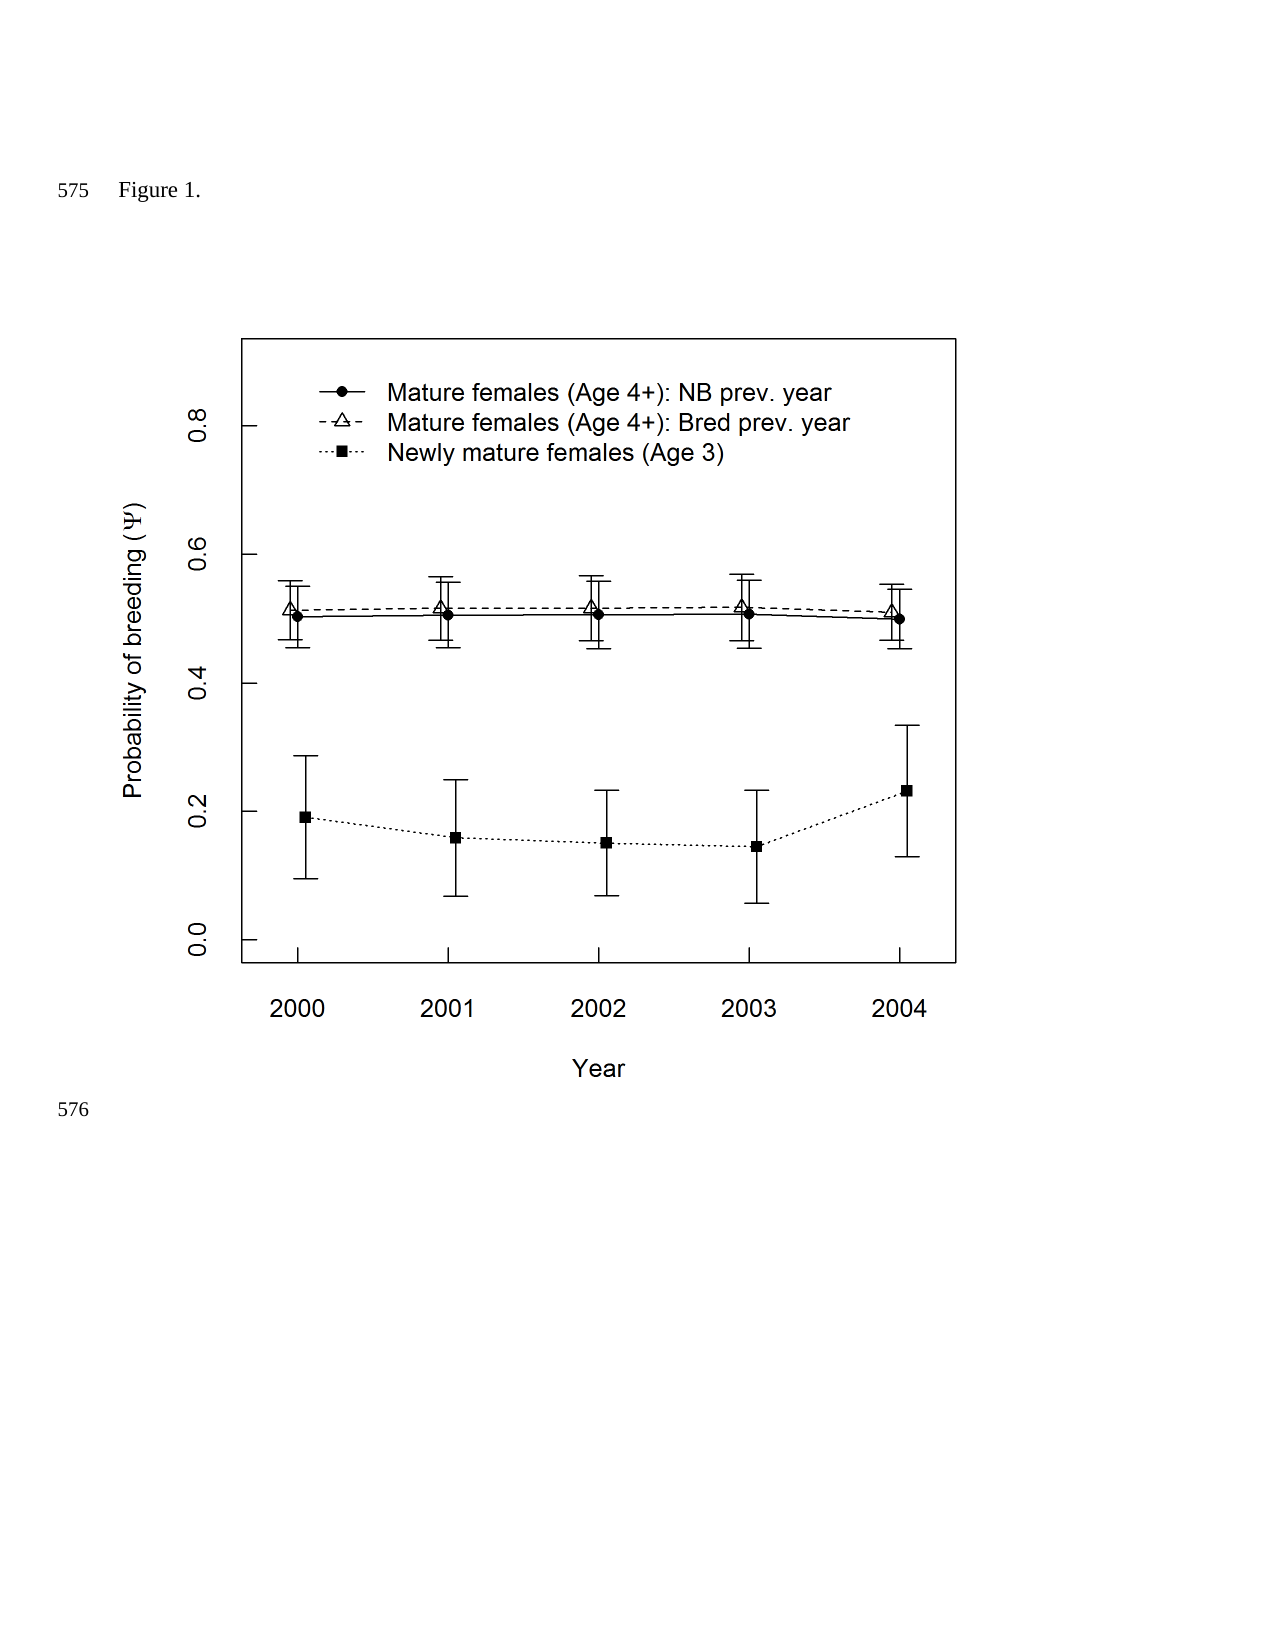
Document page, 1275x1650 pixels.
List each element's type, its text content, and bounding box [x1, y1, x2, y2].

text Figure 1. [118, 176, 1157, 203]
picture [118, 215, 1019, 1116]
